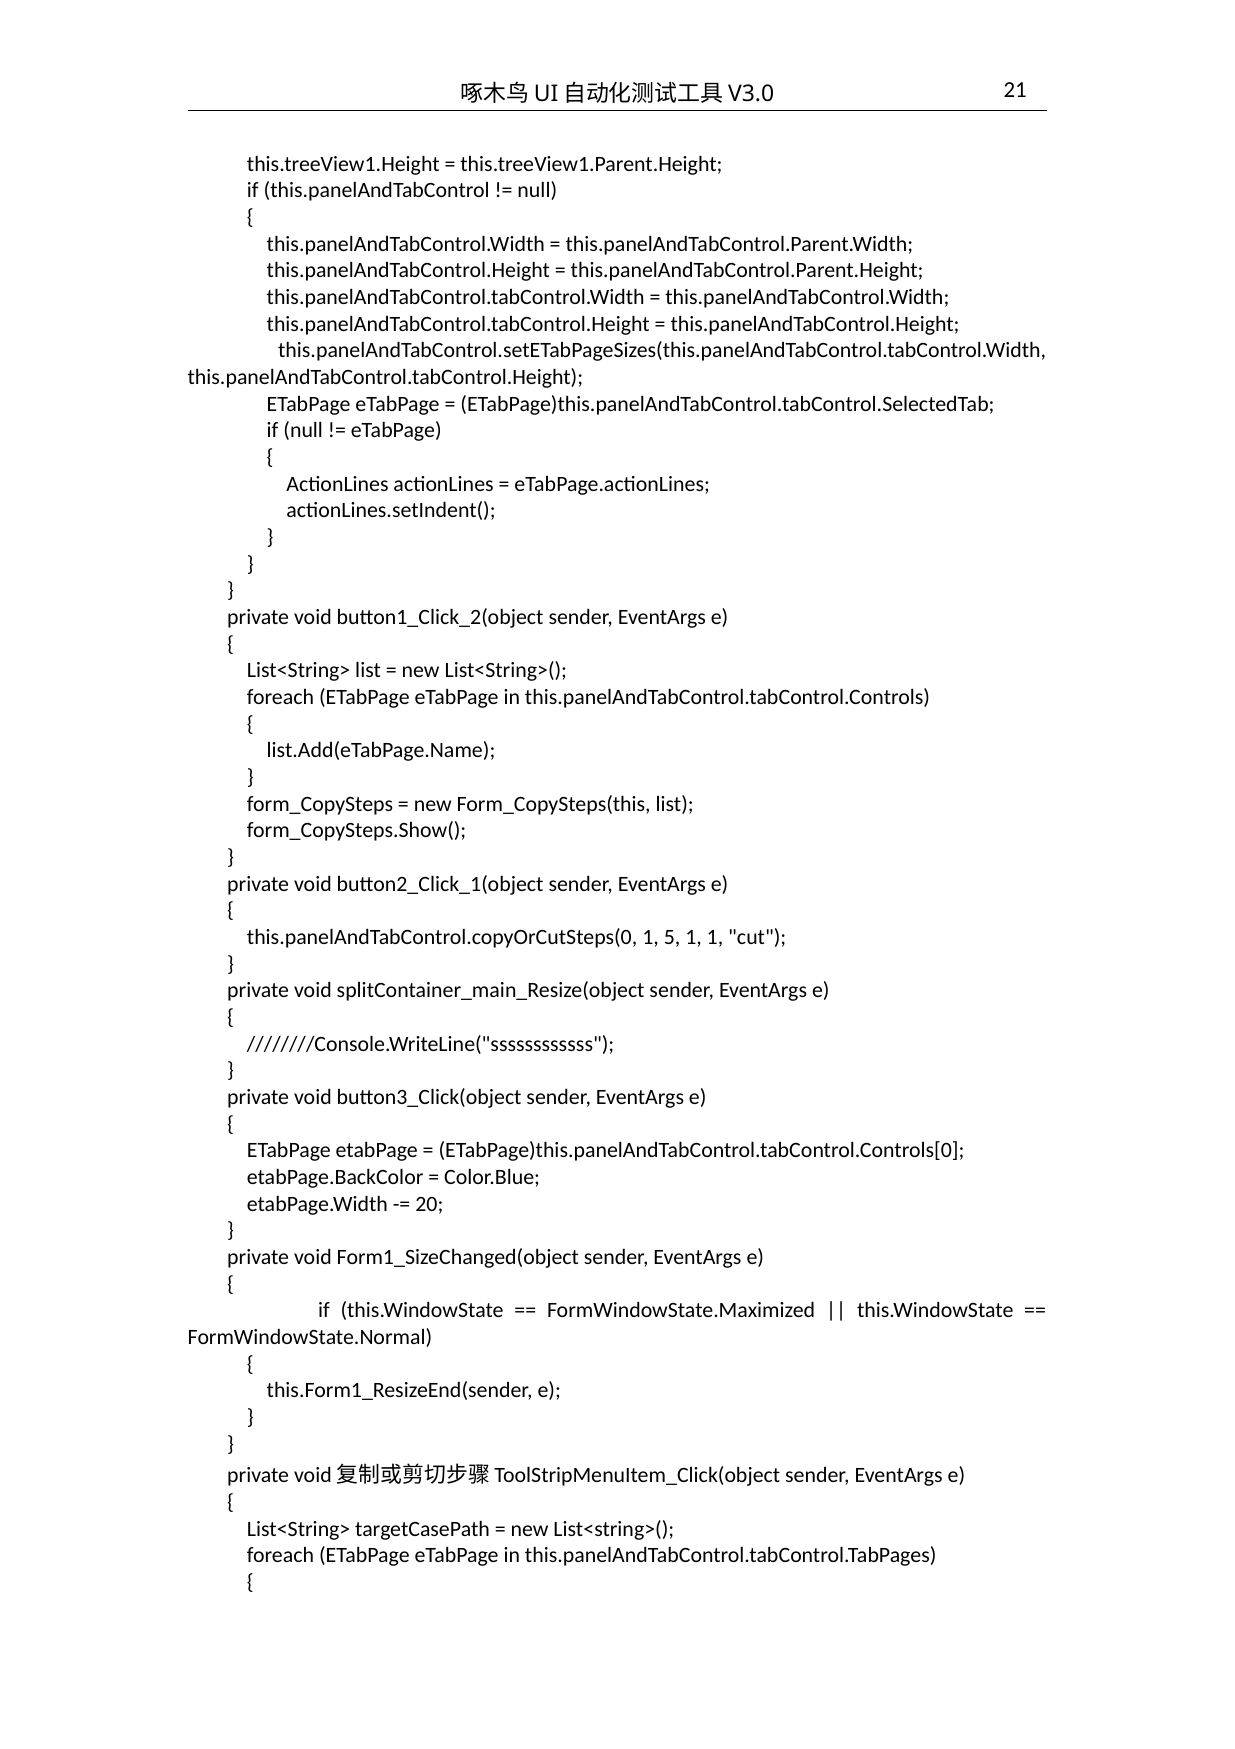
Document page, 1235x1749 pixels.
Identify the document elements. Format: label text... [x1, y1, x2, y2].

text if (this.WindowState == FormWindowState.Maximized || this.WindowState == FormWindowState.Normal) [187, 1297, 1047, 1350]
text { [187, 1488, 1047, 1515]
text if (this.panelAndTabControl != null) [187, 177, 1047, 203]
text this.treeView1.Height = this.treeView1.Parent.Height; [187, 150, 1047, 177]
text } [187, 1217, 1047, 1243]
text { [187, 630, 1047, 657]
text } [187, 1403, 1047, 1430]
text foreach (ETabPage eTabPage in this.panelAndTabControl.tabControl.Controls) [187, 683, 1047, 710]
text this.panelAndTabControl.tabControl.Width = this.panelAndTabControl.Width; [187, 283, 1047, 310]
text ETabPage eTabPage = (ETabPage)this.panelAndTabControl.tabControl.SelectedTab; [187, 390, 1047, 417]
text ActionLines actionLines = eTabPage.actionLines; [187, 470, 1047, 497]
text { [187, 443, 1047, 470]
text list.Add(eTabPage.Name); [187, 737, 1047, 763]
text } [187, 1430, 1047, 1457]
text ////////Console.WriteLine("ssssssssssss"); [187, 1030, 1047, 1057]
text { [187, 897, 1047, 923]
text if (null != eTabPage) [187, 417, 1047, 443]
text this.Form1_ResizeEnd(sender, e); [187, 1377, 1047, 1403]
text etabPage.Width -= 20; [187, 1190, 1047, 1217]
text { [187, 1568, 1047, 1595]
text } [187, 763, 1047, 790]
text { [187, 203, 1047, 230]
text private void button1_Click_2(object sender, EventArgs e) [187, 603, 1047, 630]
text } [187, 950, 1047, 977]
text } [187, 523, 1047, 550]
text List<String> targetCasePath = new List<string>(); [187, 1515, 1047, 1542]
text this.panelAndTabControl.setETabPageSizes(this.panelAndTabControl.tabControl.Width, this.panelAndTabControl.tabControl.Height); [187, 337, 1047, 390]
text { [187, 1110, 1047, 1137]
text } [187, 1057, 1047, 1083]
text { [187, 710, 1047, 737]
text actionLines.setIndent(); [187, 497, 1047, 523]
text { [187, 1270, 1047, 1297]
text List<String> list = new List<String>(); [187, 657, 1047, 683]
text { [187, 1003, 1047, 1030]
text { [187, 1350, 1047, 1377]
text private void Form1_SizeChanged(object sender, EventArgs e) [187, 1243, 1047, 1270]
text } [187, 577, 1047, 603]
text form_CopySteps = new Form_CopySteps(this, list); [187, 790, 1047, 817]
text private void button2_Click_1(object sender, EventArgs e) [187, 870, 1047, 897]
text etabPage.BackColor = Color.Blue; [187, 1163, 1047, 1190]
text private void splitContainer_main_Resize(object sender, EventArgs e) [187, 977, 1047, 1003]
text this.panelAndTabControl.copyOrCutSteps(0, 1, 5, 1, 1, "cut"); [187, 923, 1047, 950]
text private void 复制或剪切步骤ToolStripMenuItem_Click(object sender, EventArgs e) [187, 1457, 1047, 1488]
text this.panelAndTabControl.Width = this.panelAndTabControl.Parent.Width; [187, 230, 1047, 257]
text } [187, 843, 1047, 870]
text ETabPage etabPage = (ETabPage)this.panelAndTabControl.tabControl.Controls[0]; [187, 1137, 1047, 1163]
text this.panelAndTabControl.tabControl.Height = this.panelAndTabControl.Height; [187, 310, 1047, 337]
text } [187, 550, 1047, 577]
text this.panelAndTabControl.Height = this.panelAndTabControl.Parent.Height; [187, 257, 1047, 283]
text private void button3_Click(object sender, EventArgs e) [187, 1083, 1047, 1110]
text foreach (ETabPage eTabPage in this.panelAndTabControl.tabControl.TabPages) [187, 1542, 1047, 1568]
text form_CopySteps.Show(); [187, 817, 1047, 843]
